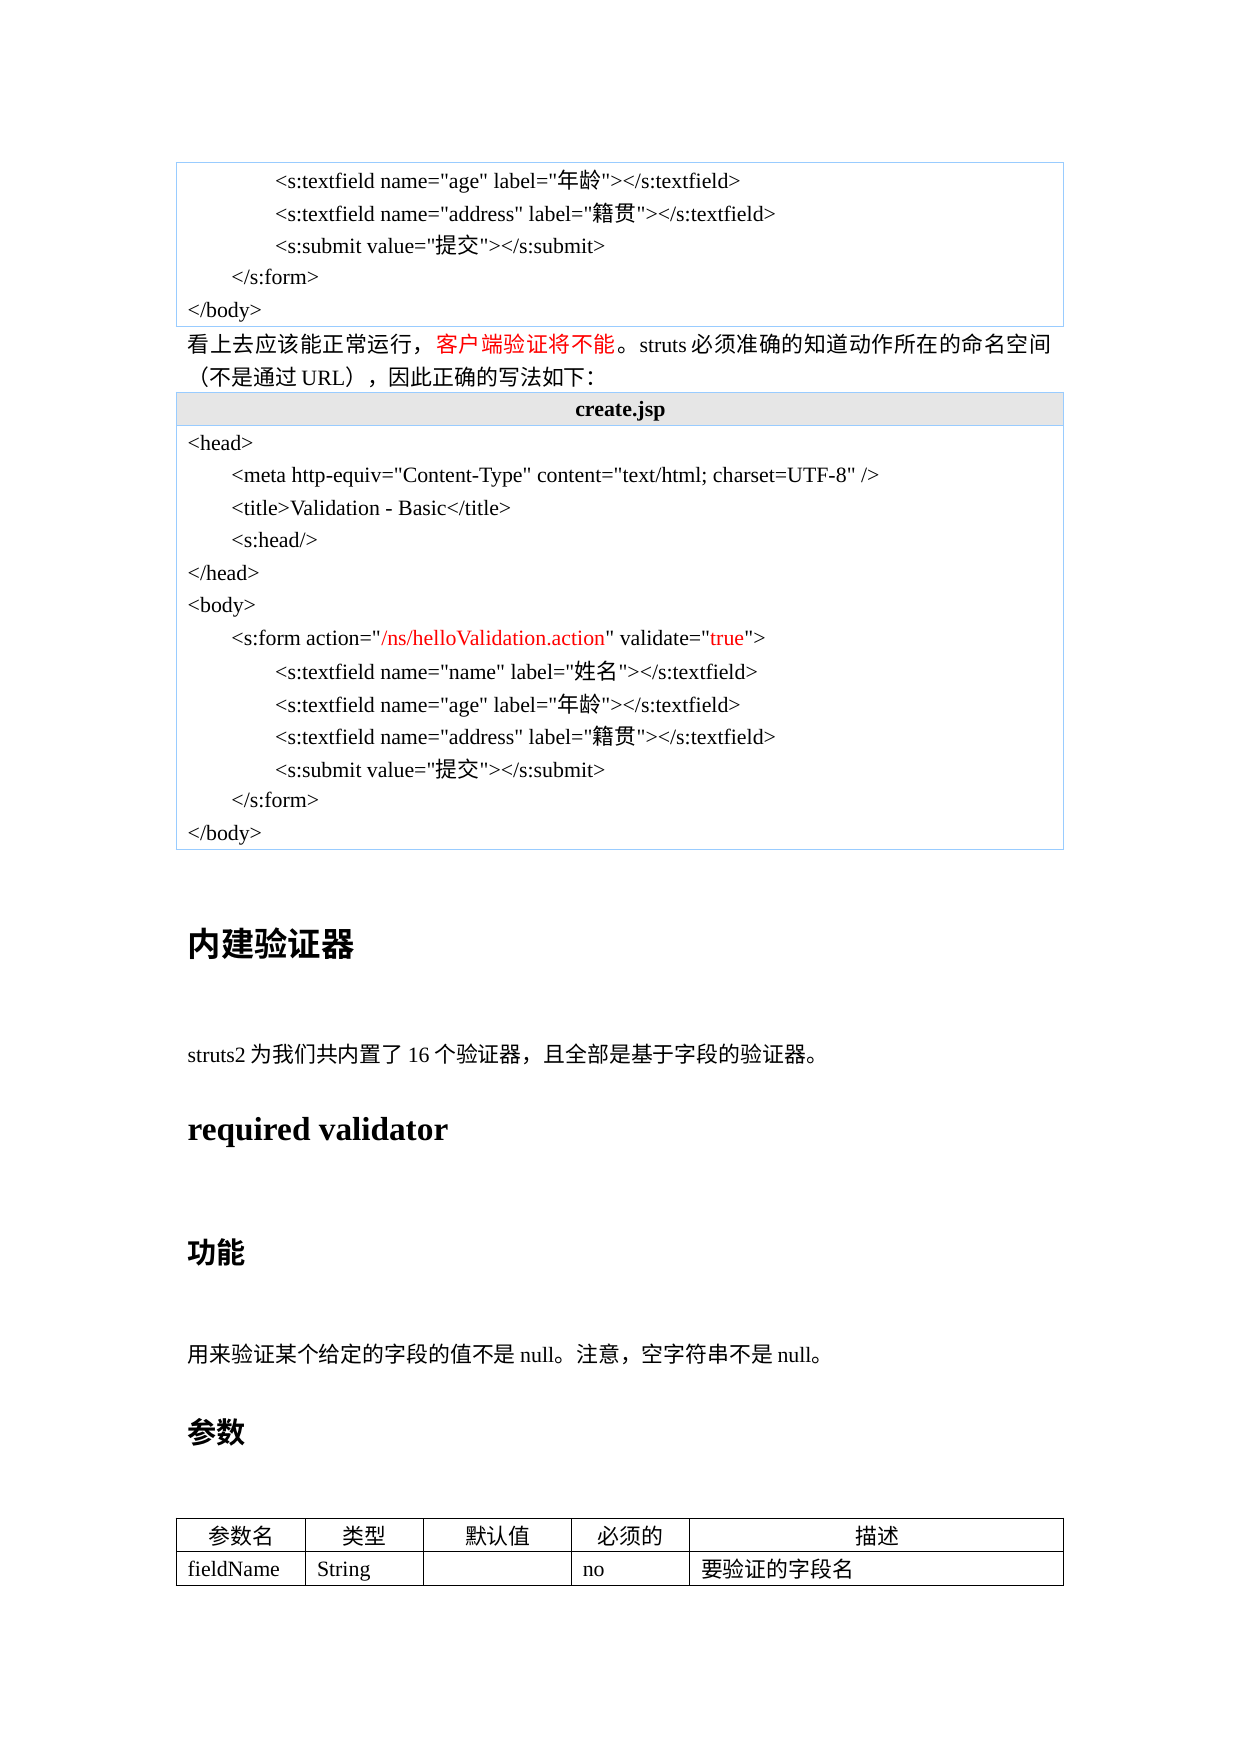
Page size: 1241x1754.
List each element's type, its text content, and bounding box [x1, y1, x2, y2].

table_header 参数名 [177, 1519, 305, 1551]
subtitle 内建验证器 [187, 909, 1053, 974]
subtitle 参数 [187, 1399, 1053, 1464]
table_cell fieldName [177, 1552, 305, 1584]
subtitle 功能 [187, 1218, 1053, 1283]
table_cell [424, 1552, 571, 1584]
table_cell String [306, 1552, 423, 1584]
text 看上去应该能正常运行，客户端验证将不能。struts必须准确的知道动作所在的命名空间（不是通过URL），因此正确的写法如下： [187, 327, 1053, 392]
table_cell <head> <meta http-equiv="Content-Type" content="text/html; charset=UTF-8" /> <title>Validation - Basic</title> <s:head/> </head> <body> <s:form action="/ns/helloValidation.action" validate="true"> <s:textfield name="name" label="姓名"></s:textfield> <s:textfield name="age" label="年龄"></s:textfield> <s:textfield name="address" label="籍贯"></s:textfield> <s:submit value="提交"></s:submit> </s:form> </body> [177, 426, 1063, 849]
subtitle required validator [187, 1096, 1053, 1161]
table_header 必须的 [572, 1519, 689, 1551]
table_cell 要验证的字段名 [690, 1552, 1063, 1584]
text 用来验证某个给定的字段的值不是null。注意，空字符串不是null。 [187, 1337, 1053, 1369]
table_header create.jsp [177, 393, 1063, 425]
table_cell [177, 163, 1063, 326]
table_header 描述 [690, 1519, 1063, 1551]
table_header 默认值 [424, 1519, 571, 1551]
table_header 类型 [306, 1519, 423, 1551]
text struts2为我们共内置了16个验证器，且全部是基于字段的验证器。 [187, 1036, 1053, 1069]
table_cell no [572, 1552, 689, 1584]
